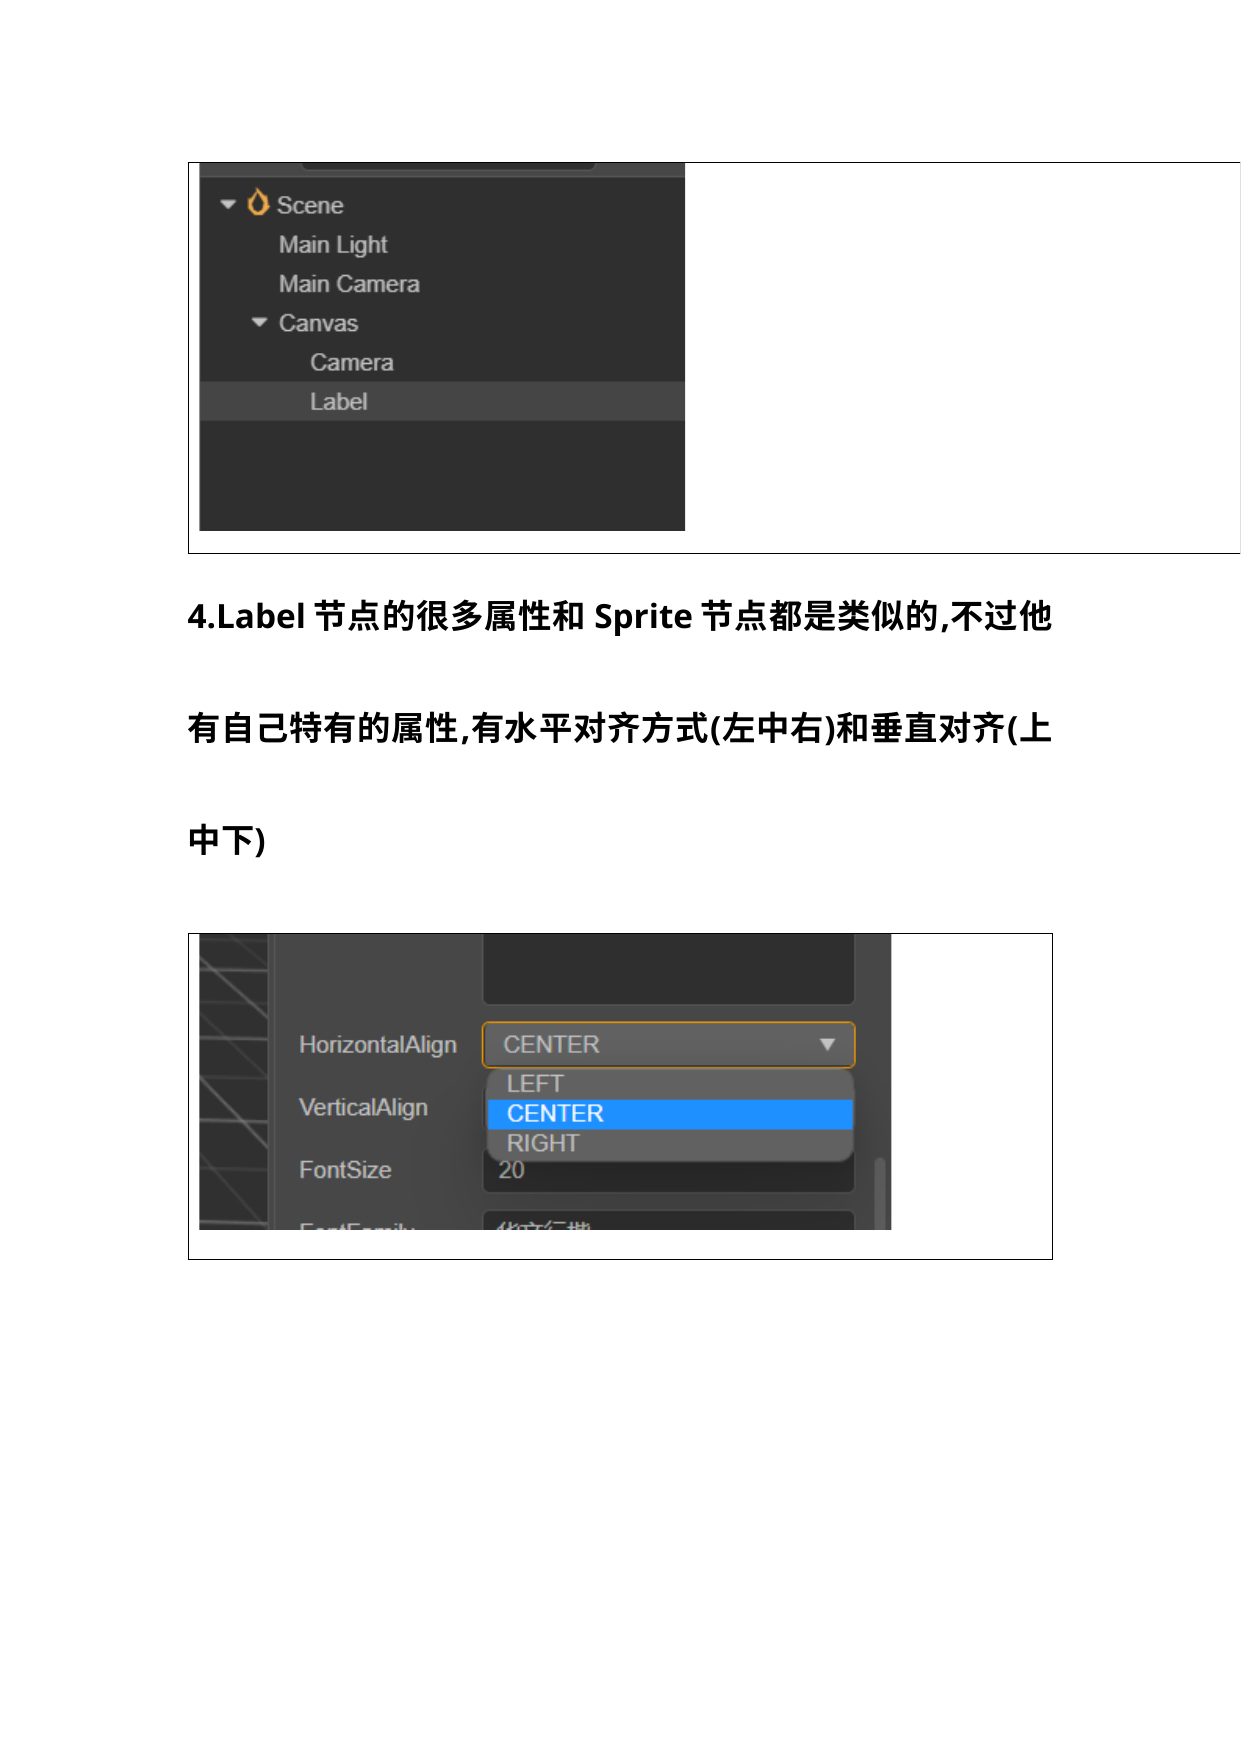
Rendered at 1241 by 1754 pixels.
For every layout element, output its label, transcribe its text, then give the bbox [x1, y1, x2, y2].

picture [199, 934, 892, 1230]
subtitle 4.Label节点的很多属性和Sprite节点都是类似的,不过他有自己特有的属性,有水平对齐方式(左中右)和垂直对齐(上中下) [187, 581, 1053, 871]
table_header [189, 934, 1052, 1259]
picture [199, 163, 686, 531]
table_cell [189, 163, 1240, 553]
